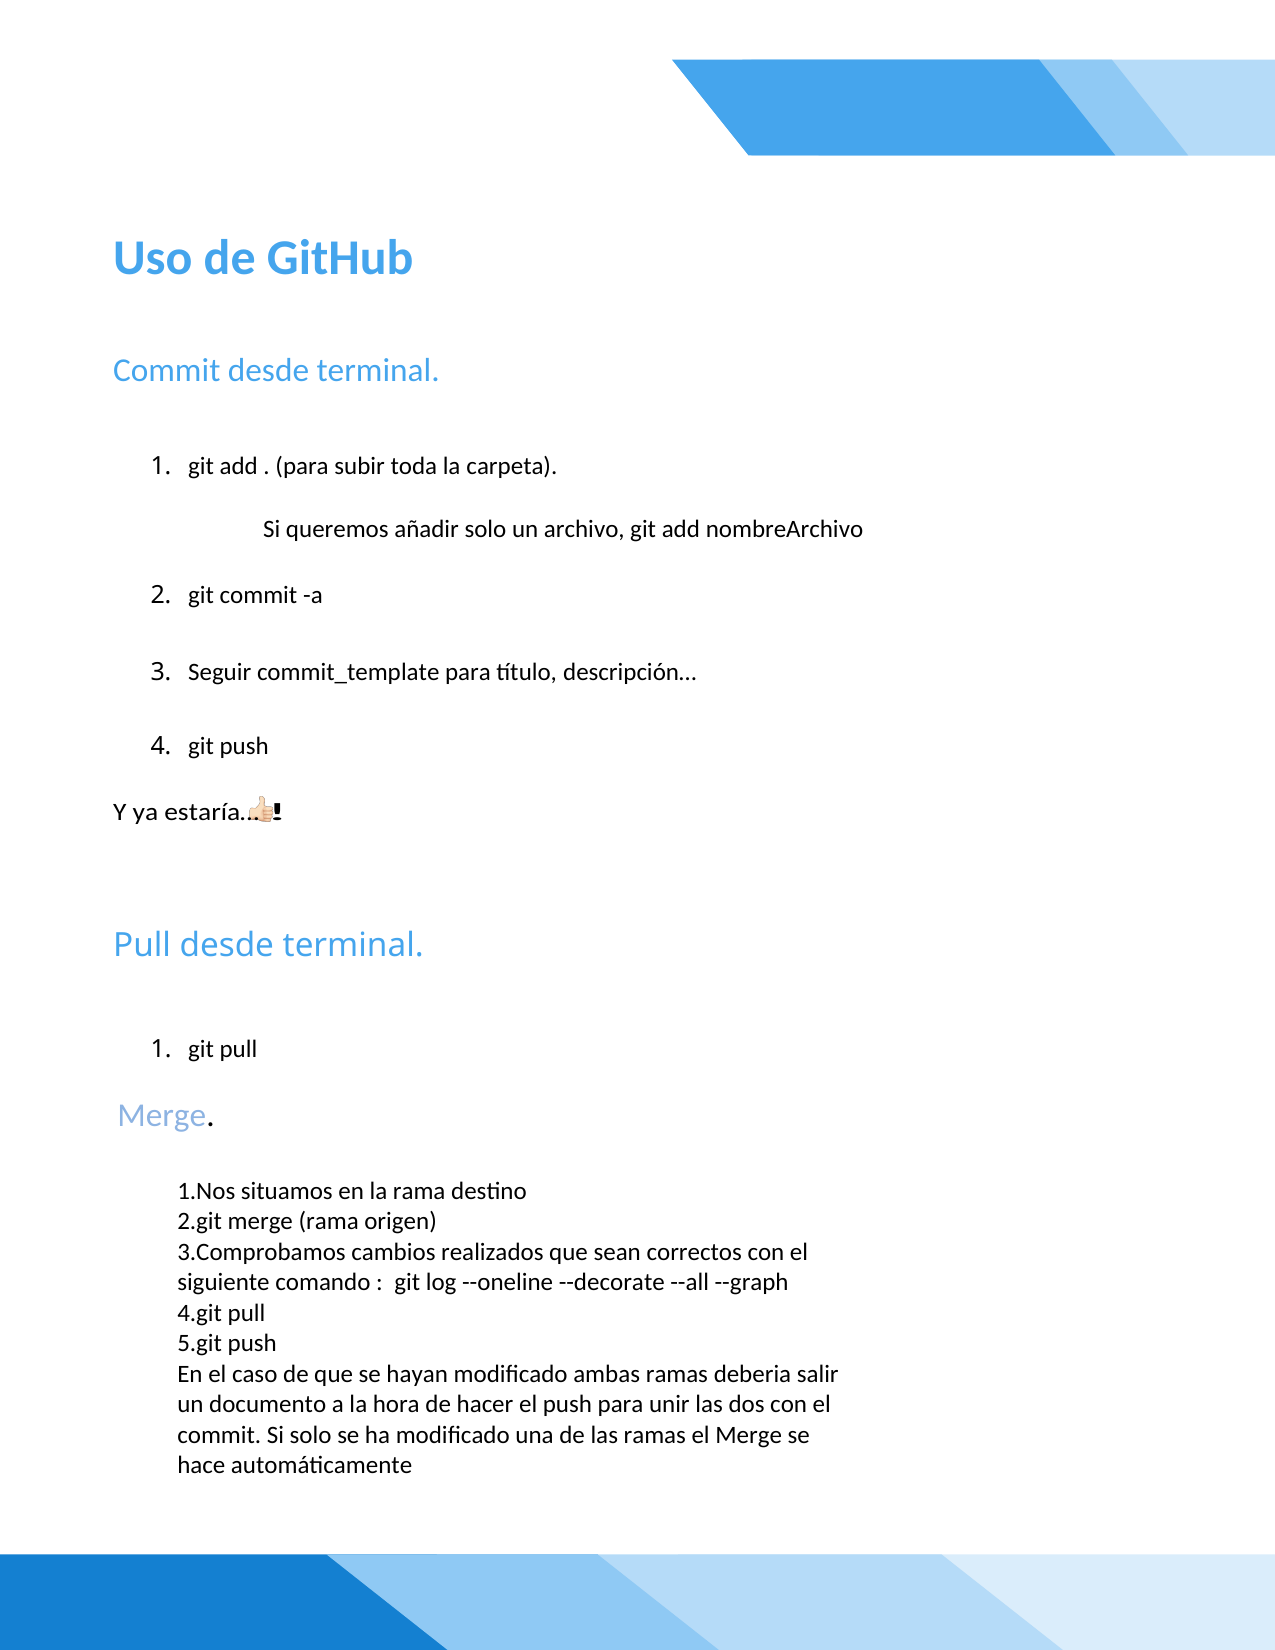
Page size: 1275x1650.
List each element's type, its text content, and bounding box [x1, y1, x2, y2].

text commit. Si solo se ha modificado una de las ramas el Merge se [177, 1419, 1096, 1450]
text Uso de GitHub [113, 226, 1096, 287]
text siguiente comando : git log --oneline --decorate --all --graph [177, 1267, 1096, 1297]
text un documento a la hora de hacer el push para unir las dos con el [177, 1389, 1096, 1419]
text 5.git push [177, 1328, 1096, 1358]
text En el caso de que se hayan modificado ambas ramas deberia salir [177, 1358, 1096, 1389]
text Y ya estaría… ! [113, 796, 1096, 826]
list git add . (para subir toda la carpeta). [150, 448, 1096, 482]
subtitle Commit desde terminal. [113, 349, 1096, 389]
list git commit -a [150, 577, 1096, 611]
text hace automáticamente [177, 1450, 1096, 1480]
text Merge. [102, 1093, 1096, 1134]
list git pull [150, 1031, 1096, 1065]
list git push [150, 728, 1096, 762]
text 3.Comprobamos cambios realizados que sean correctos con el [177, 1236, 1096, 1267]
text 1.Nos situamos en la rama destino [177, 1175, 1096, 1206]
subtitle Pull desde terminal. [113, 921, 1096, 966]
text 4.git pull [177, 1297, 1096, 1328]
text 2.git merge (rama origen) [177, 1206, 1096, 1236]
list Seguir commit_template para título, descripción… [150, 653, 1096, 688]
text Si queremos añadir solo un archivo, git add nombreArchivo [263, 513, 1096, 543]
